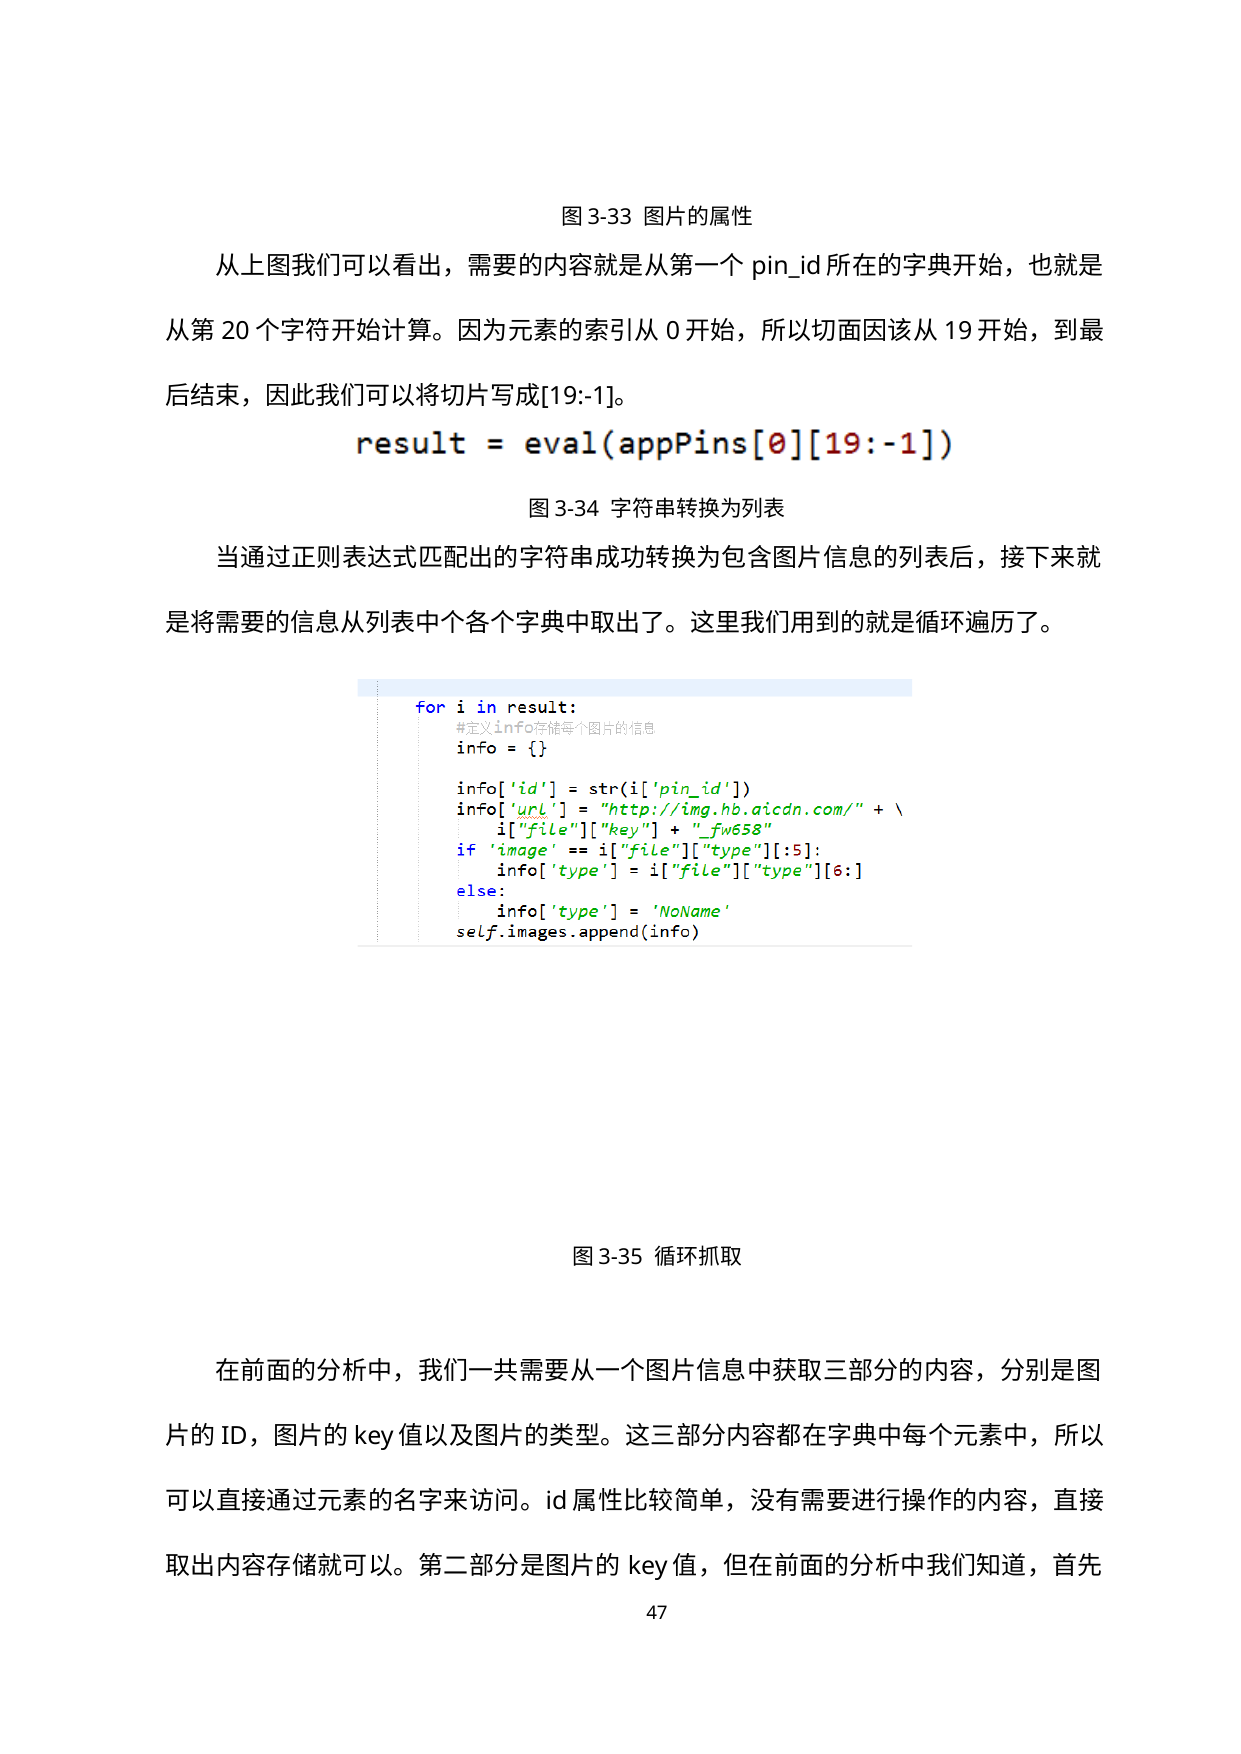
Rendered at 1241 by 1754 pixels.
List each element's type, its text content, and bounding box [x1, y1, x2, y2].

subtitle 图3-33 图片的属性 [165, 198, 1104, 231]
picture [352, 425, 962, 462]
subtitle 图3-35 循环抓取 [165, 1238, 1104, 1271]
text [165, 1336, 1104, 1596]
text 当通过正则表达式匹配出的字符串成功转换为包含图片信息的列表后，接下来就是将需要的信息从列表中个各个字典中取出了。这里我们用到的就是循环遍历了。 [165, 523, 1104, 653]
picture [357, 679, 913, 947]
text 从上图我们可以看出，需要的内容就是从第一个pin_id所在的字典开始，也就是从第20个字符开始计算。因为元素的索引从0开始，所以切面因该从19开始，到最后结束，因此我们可以将切片写成[19:-1]。 [165, 231, 1104, 426]
subtitle 图3-34 字符串转换为列表 [165, 491, 1104, 523]
